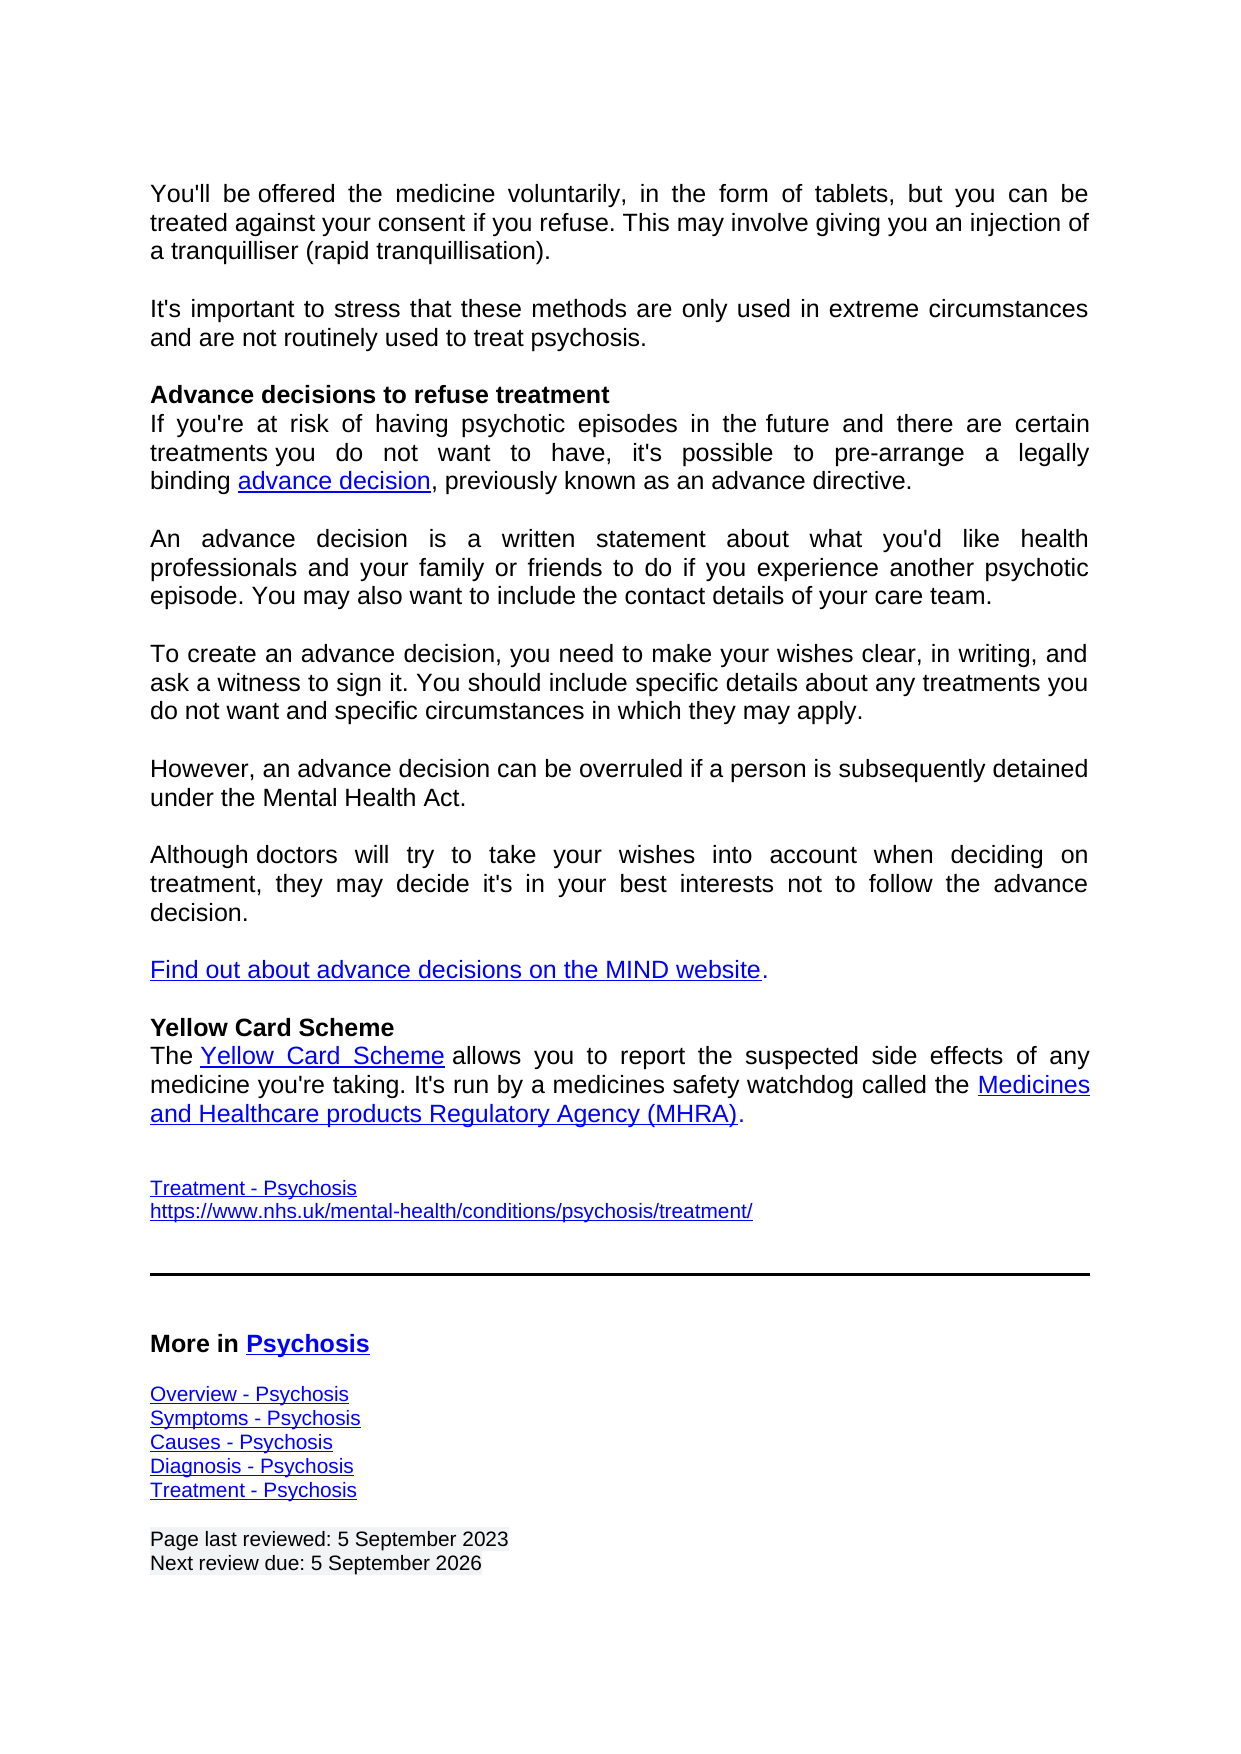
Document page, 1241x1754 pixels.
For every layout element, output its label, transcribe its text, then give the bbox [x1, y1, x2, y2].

text https://www.nhs.uk/mental-health/conditions/psychosis/treatment/ [150, 1199, 1090, 1223]
text However, an advance decision can be overruled if a person is subsequently detained under the Mental Health Act. [150, 754, 1090, 811]
text Diagnosis - Psychosis [150, 1454, 1090, 1478]
text Causes - Psychosis [150, 1430, 1090, 1454]
text To create an advance decision, you need to make your wishes clear, in writing, and ask a witness to sign it. You should include specific details about any treatments you do not want and specific circumstances in which they may apply. [150, 639, 1090, 725]
subtitle More in Psychosis [150, 1329, 1090, 1358]
text It's important to stress that these methods are only used in extreme circumstances and are not routinely used to treat psychosis. [150, 294, 1090, 351]
text The Yellow Card Scheme allows you to report the suspected side effects of any medicine you're taking. It's run by a medicines safety watchdog called the Medicines and Healthcare products Regulatory Agency (MHRA). [150, 1041, 1090, 1127]
subtitle Advance decisions to refuse treatment [150, 380, 1090, 409]
text Although doctors will try to take your wishes into account when deciding on treatment, they may decide it's in your best interests not to follow the advance decision. [150, 840, 1090, 926]
text Find out about advance decisions on the MIND website. [150, 955, 1090, 984]
text Symptoms - Psychosis [150, 1406, 1090, 1430]
text Overview - Psychosis [150, 1382, 1090, 1406]
text Treatment - Psychosis [150, 1175, 1090, 1199]
text You'll be offered the medicine voluntarily, in the form of tablets, but you can be treated against your consent if you refuse. This may involve giving you an injection of a tranquilliser (rapid tranquillisation). [150, 179, 1090, 265]
subtitle Yellow Card Scheme [150, 1012, 1090, 1041]
text Treatment - Psychosis [150, 1478, 1090, 1502]
text Page last reviewed: 5 September 2023 Next review due: 5 September 2026 [482, 1527, 1090, 1575]
text If you're at risk of having psychotic episodes in the future and there are certain treatments you do not want to have, it's possible to pre-arrange a legally binding advance decision, previously known as an advance directive. [150, 409, 1090, 495]
text An advance decision is a written statement about what you'd like health professionals and your family or friends to do if you experience another psychotic episode. You may also want to include the contact details of your care team. [150, 524, 1090, 610]
